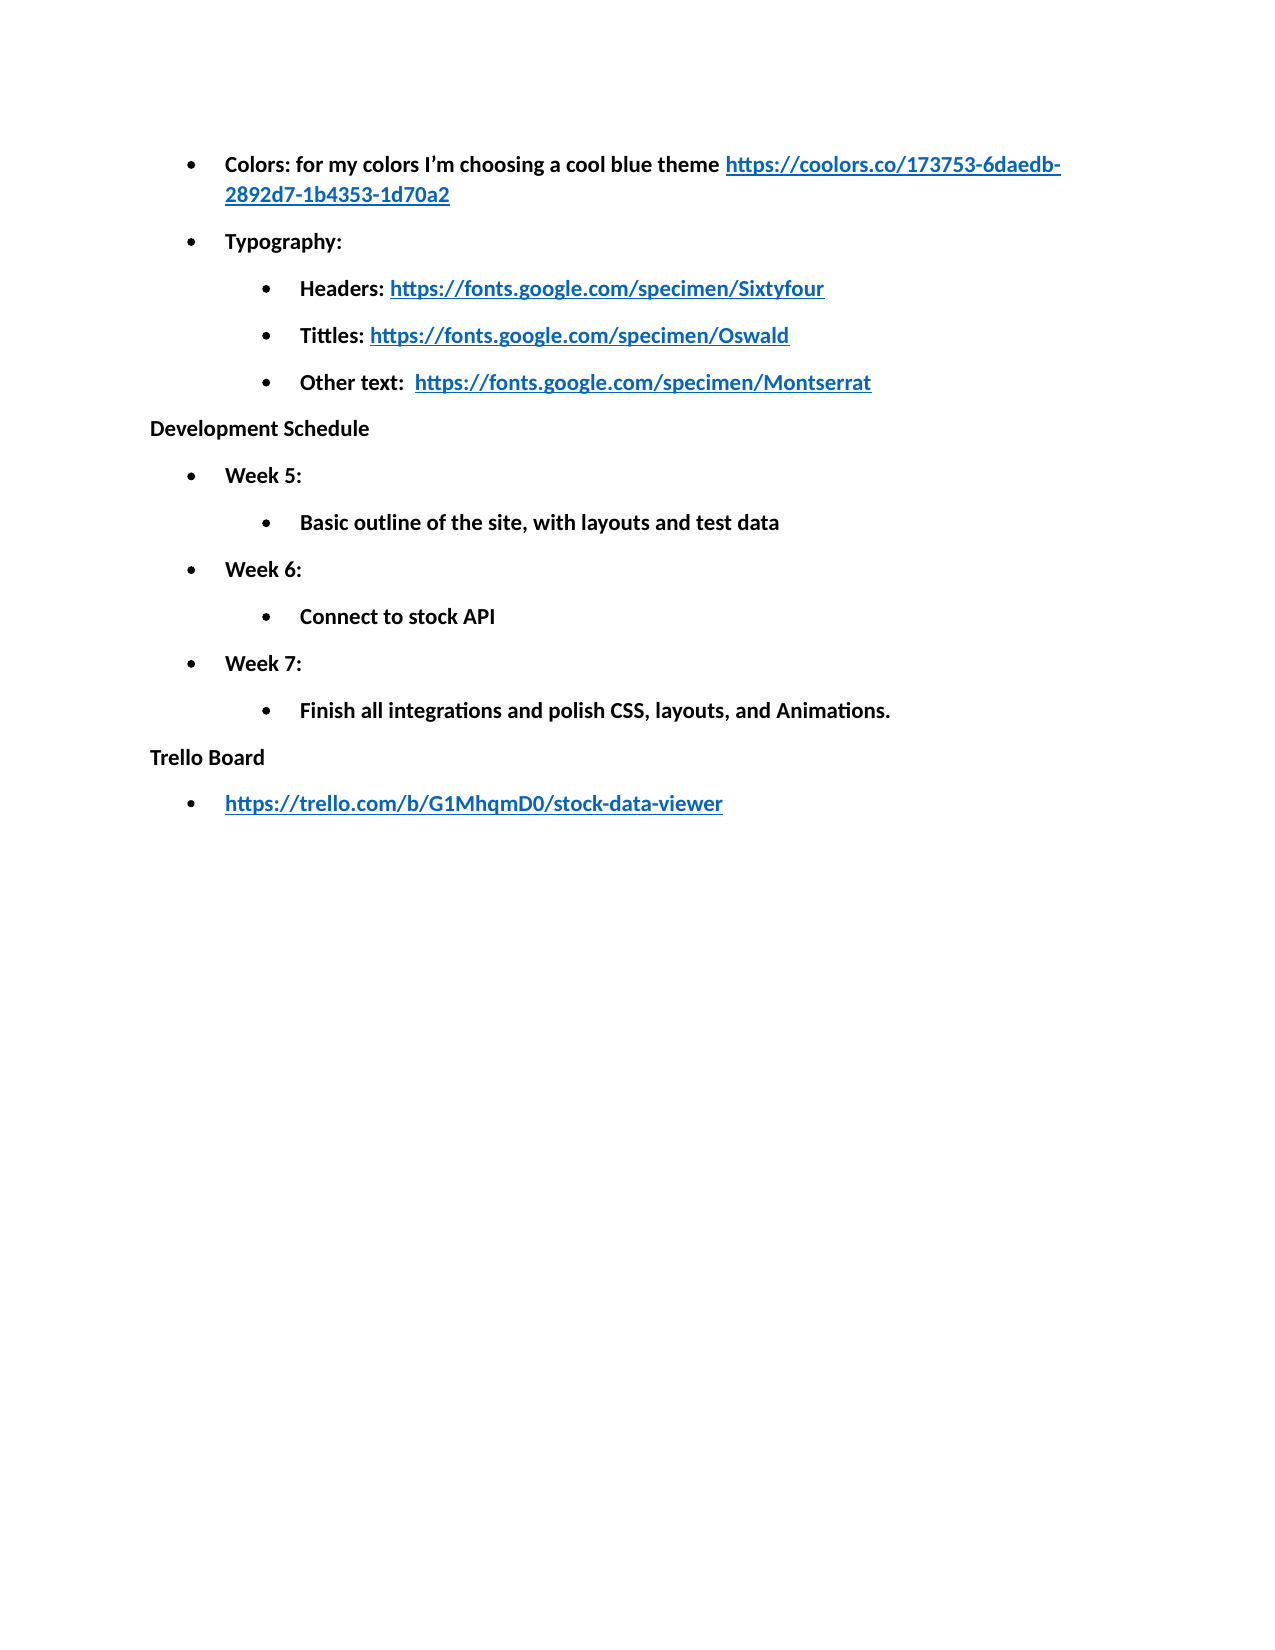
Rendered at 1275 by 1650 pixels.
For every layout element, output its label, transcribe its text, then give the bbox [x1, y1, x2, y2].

list Other text: https://fonts.google.com/specimen/Montserrat [262, 368, 1125, 396]
list Week 6: [187, 555, 1125, 583]
list Headers: https://fonts.google.com/specimen/Sixtyfour [262, 274, 1125, 302]
text Development Schedule [150, 414, 1125, 443]
list Basic outline of the site, with layouts and test data [262, 508, 1125, 536]
list Finish all integrations and polish CSS, layouts, and Animations. [262, 696, 1125, 724]
text Trello Board [150, 743, 1125, 771]
list Week 7: [187, 649, 1125, 677]
list Typography: [187, 227, 1125, 255]
list Week 5: [187, 461, 1125, 489]
list Connect to stock API [262, 602, 1125, 630]
list Colors: for my colors I’m choosing a cool blue theme https://coolors.co/173753-6daedb-2892d7-1b4353-1d70a2 [187, 150, 1125, 208]
list Tittles: https://fonts.google.com/specimen/Oswald [262, 321, 1125, 349]
list https://trello.com/b/G1MhqmD0/stock-data-viewer [187, 789, 1125, 818]
